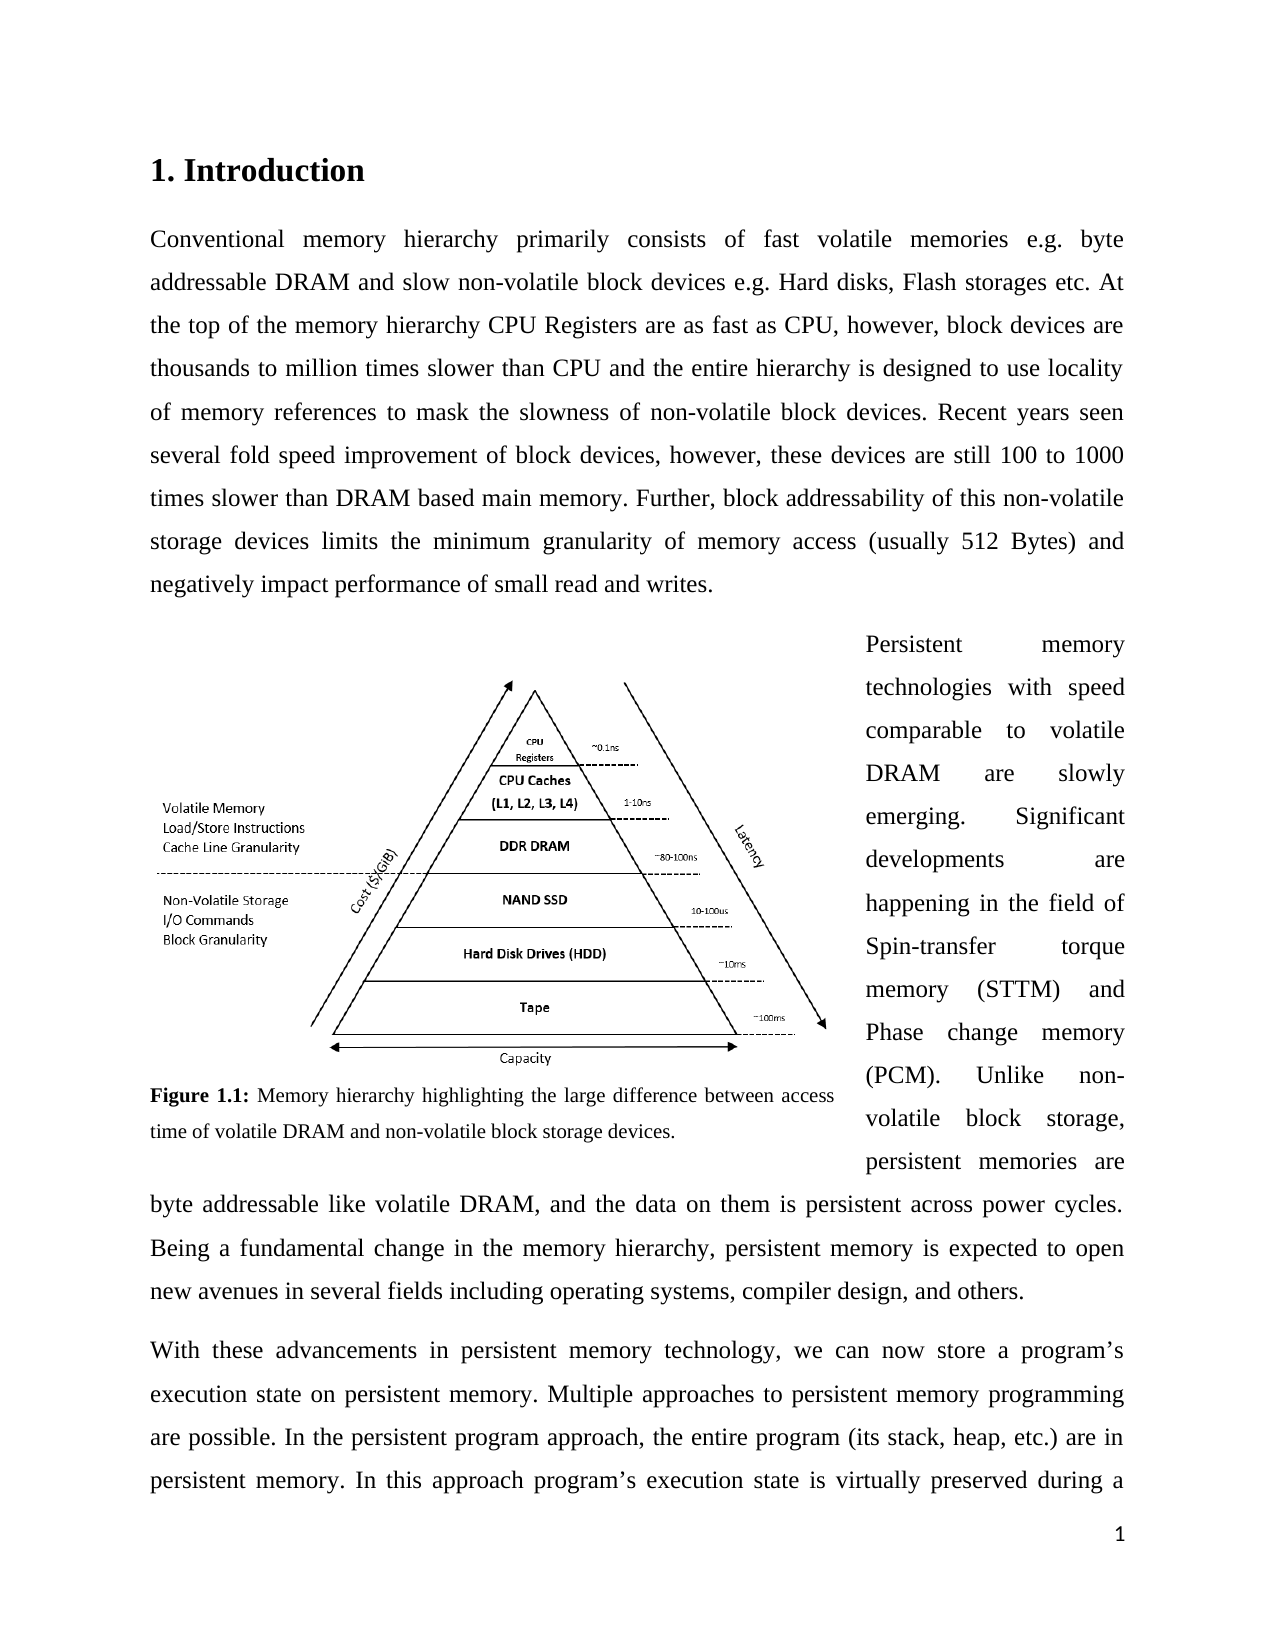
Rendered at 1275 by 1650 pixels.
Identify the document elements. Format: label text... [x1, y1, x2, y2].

picture [150, 669, 836, 1083]
text 1. Introduction [150, 150, 1125, 188]
text Conventional memory hierarchy primarily consists of fast volatile memories e.g. byte addressable DRAM and slow non-volatile block devices e.g. Hard disks, Flash storages etc. At the top of the memory hierarchy CPU Registers are as fast as CPU, however, block devices are thousands to million times slower than CPU and the entire hierarchy is designed to use locality of memory references to mask the slowness of non-volatile block devices. Recent years seen several fold speed improvement of block devices, however, these devices are still 100 to 1000 times slower than DRAM based main memory. Further, block addressability of this non-volatile storage devices limits the minimum granularity of memory access (usually 512 Bytes) and negatively impact performance of small read and writes. [150, 224, 1125, 598]
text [150, 1336, 1125, 1494]
table_cell Figure 1.1: Memory hierarchy highlighting the large difference between access time of volatile DRAM and non-volatile block storage devices. [139, 1083, 847, 1156]
table_header [139, 626, 847, 1083]
